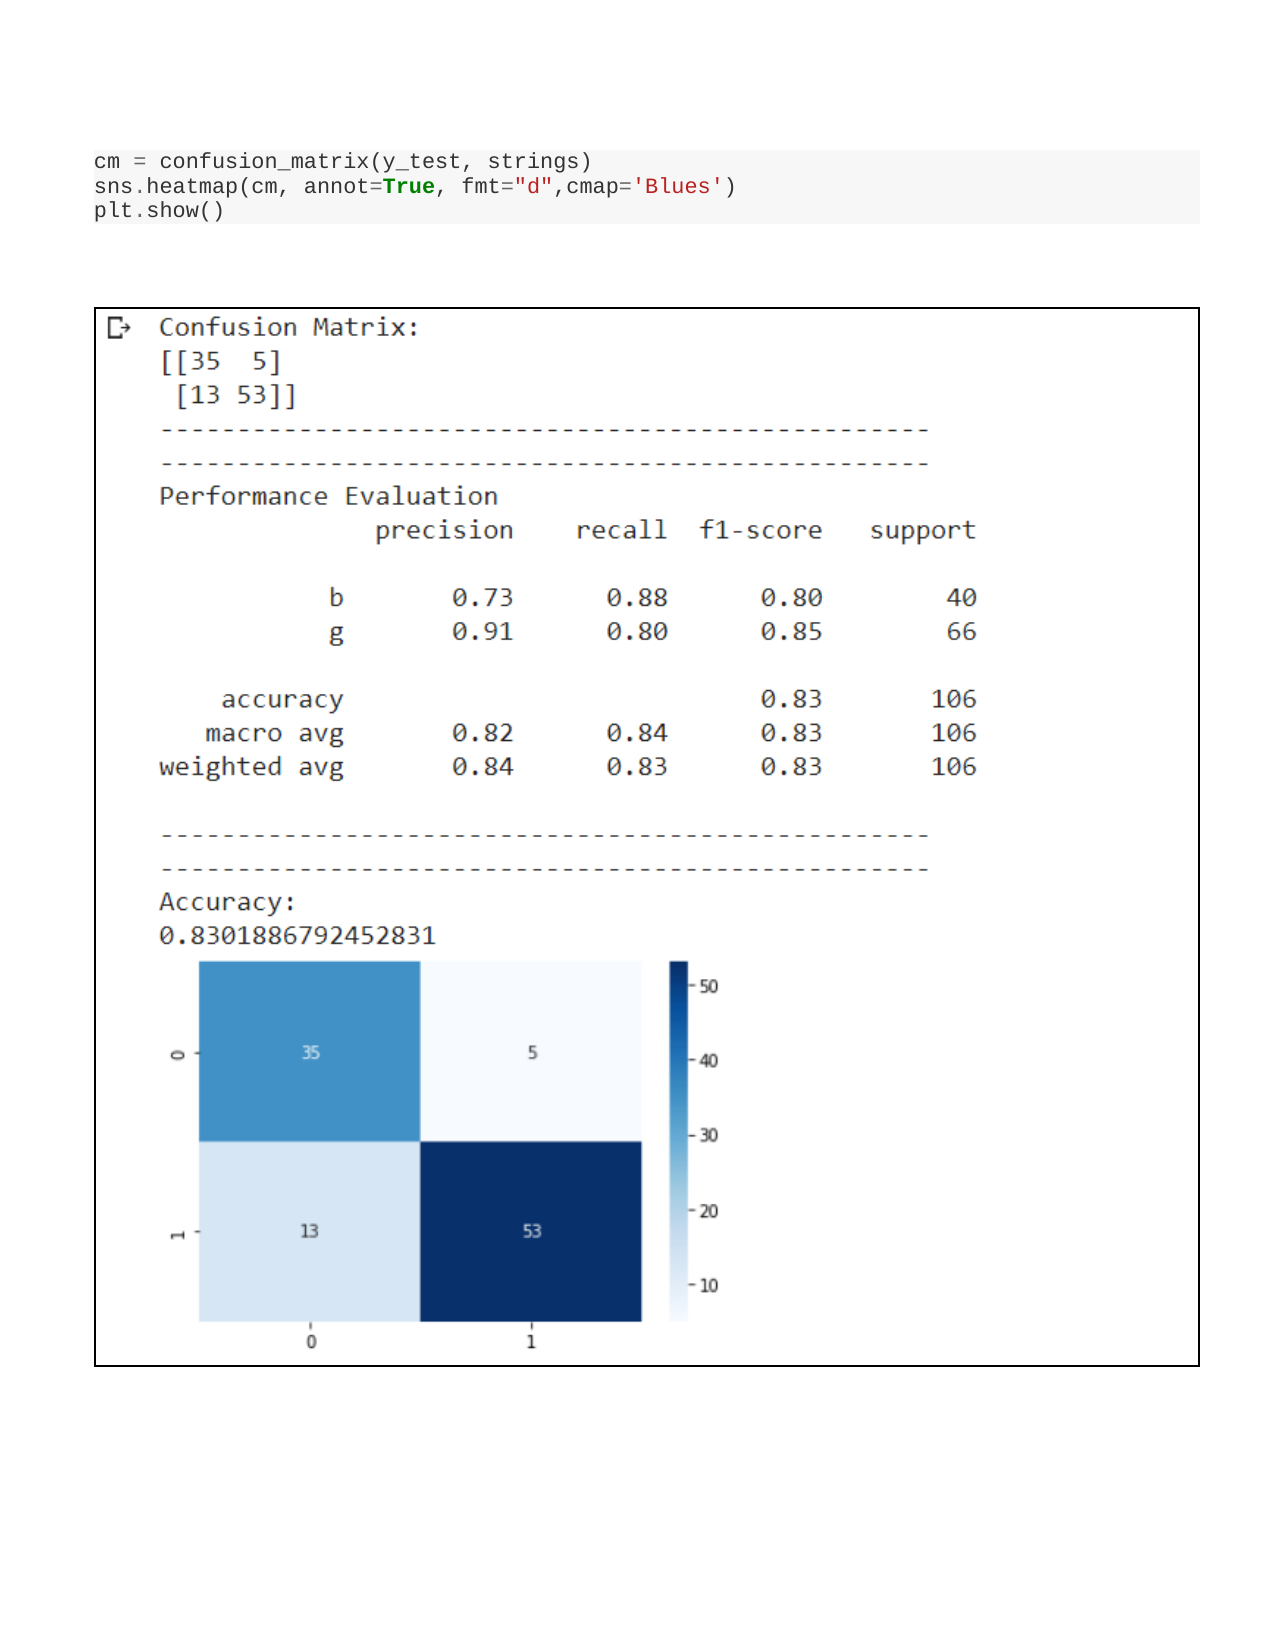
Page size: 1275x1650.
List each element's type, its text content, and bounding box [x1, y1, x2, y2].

text sns.heatmap(cm, annot=True, fmt="d",cmap='Blues') [94, 175, 1200, 199]
text plt.show() [94, 199, 1200, 224]
text cm = confusion_matrix(y_test, strings) [94, 150, 1200, 175]
picture [96, 309, 1198, 1365]
